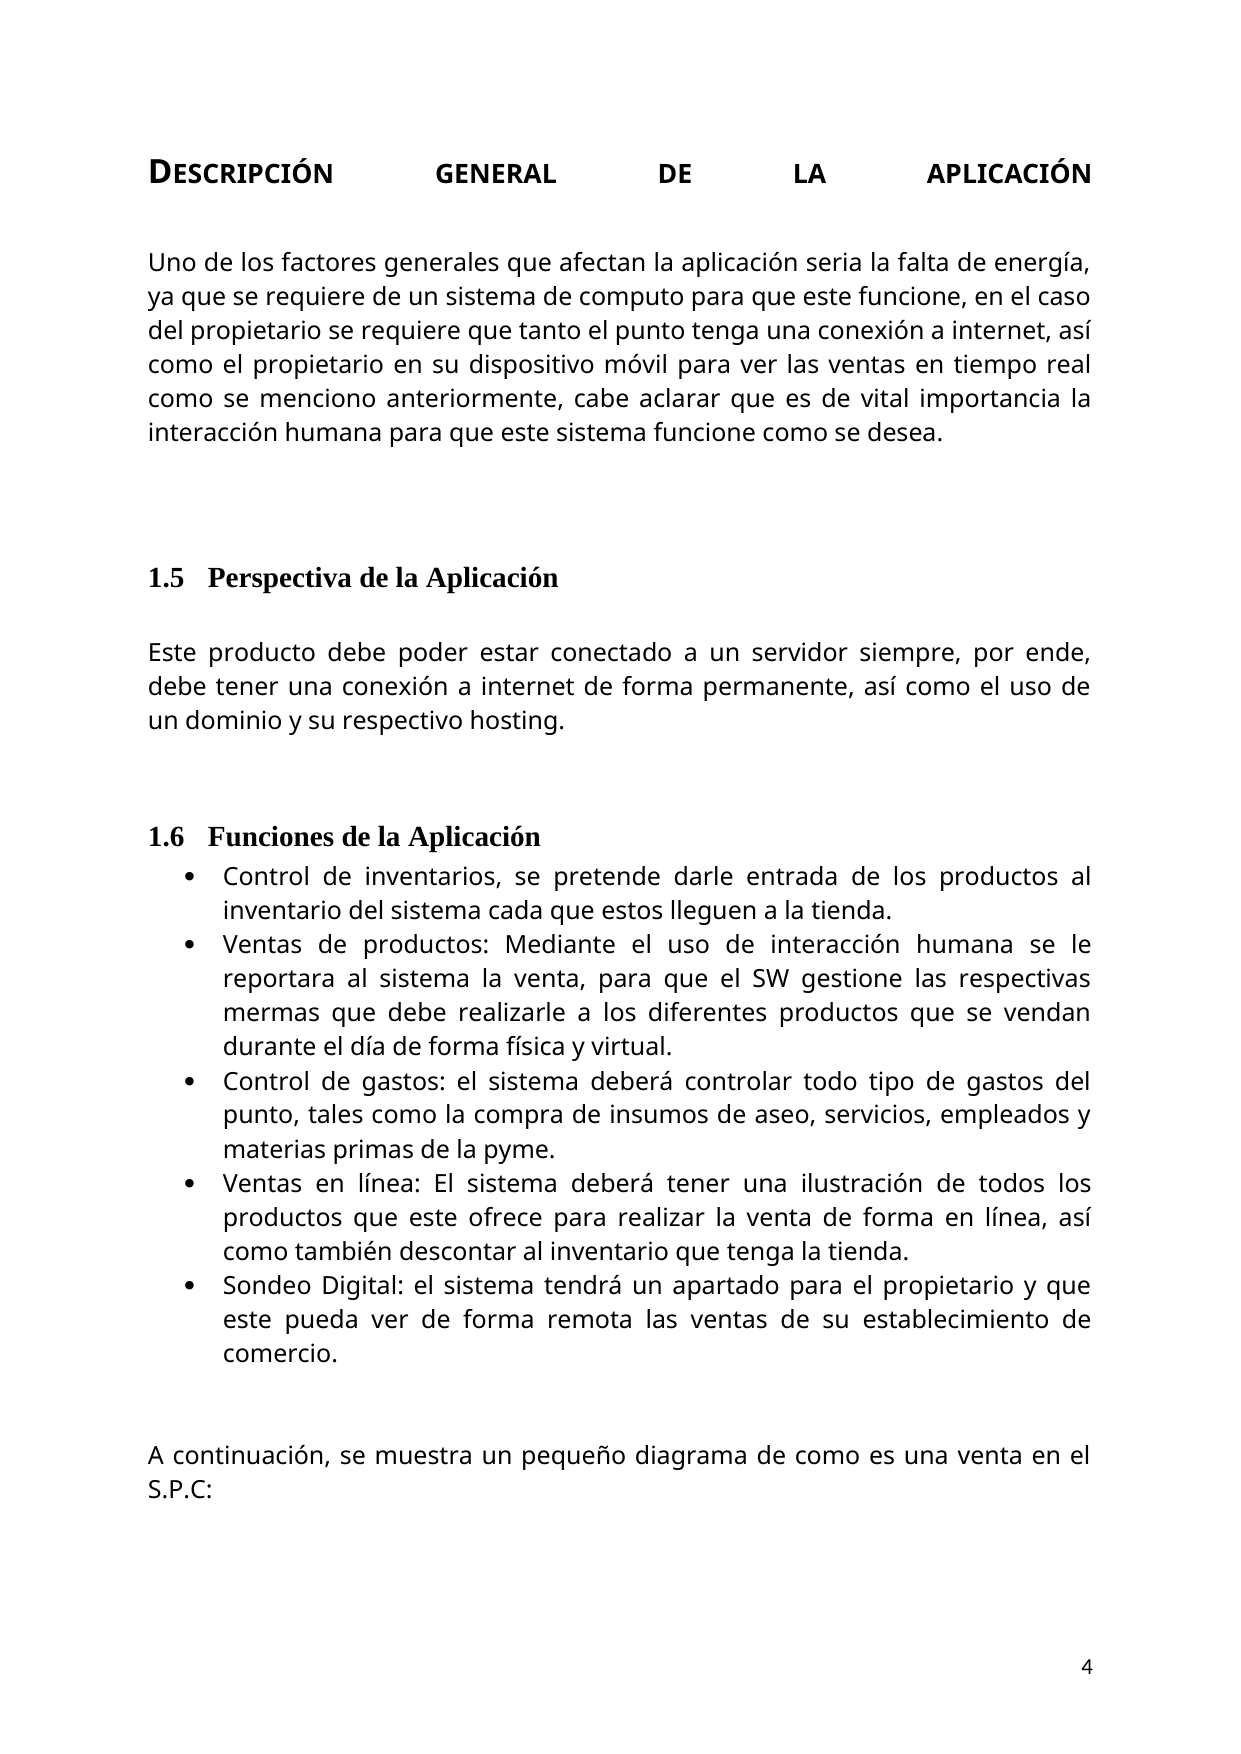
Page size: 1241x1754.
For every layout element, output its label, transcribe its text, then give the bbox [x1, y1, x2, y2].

list Sondeo Digital: el sistema tendrá un apartado para el propietario y que este pueda ver de forma remota las ventas de su establecimiento de comercio. [185, 1267, 1092, 1370]
subtitle Funciones de la Aplicación [148, 819, 1092, 852]
list Control de gastos: el sistema deberá controlar todo tipo de gastos del punto, tales como la compra de insumos de aseo, servicios, empleados y materias primas de la pyme. [185, 1063, 1092, 1165]
text A continuación, se muestra un pequeño diagrama de como es una venta en el S.P.C: [148, 1438, 1092, 1506]
list Control de inventarios, se pretende darle entrada de los productos al inventario del sistema cada que estos lleguen a la tienda. [185, 859, 1092, 927]
list Ventas de productos: Mediante el uso de interacción humana se le reportara al sistema la venta, para que el SW gestione las respectivas mermas que debe realizarle a los diferentes productos que se vendan durante el día de forma física y virtual. [185, 927, 1092, 1063]
subtitle Descripción general de la aplicación [148, 148, 1092, 238]
text Uno de los factores generales que afectan la aplicación seria la falta de energía, ya que se requiere de un sistema de computo para que este funcione, en el caso del propietario se requiere que tanto el punto tenga una conexión a internet, así como el propietario en su dispositivo móvil para ver las ventas en tiempo real como se menciono anteriormente, cabe aclarar que es de vital importancia la interacción humana para que este sistema funcione como se desea. [148, 245, 1092, 449]
subtitle Perspectiva de la Aplicación [148, 560, 1092, 594]
text Este producto debe poder estar conectado a un servidor siempre, por ende, debe tener una conexión a internet de forma permanente, así como el uso de un dominio y su respectivo hosting. [148, 634, 1092, 736]
list Ventas en línea: El sistema deberá tener una ilustración de todos los productos que este ofrece para realizar la venta de forma en línea, así como también descontar al inventario que tenga la tienda. [185, 1165, 1092, 1267]
